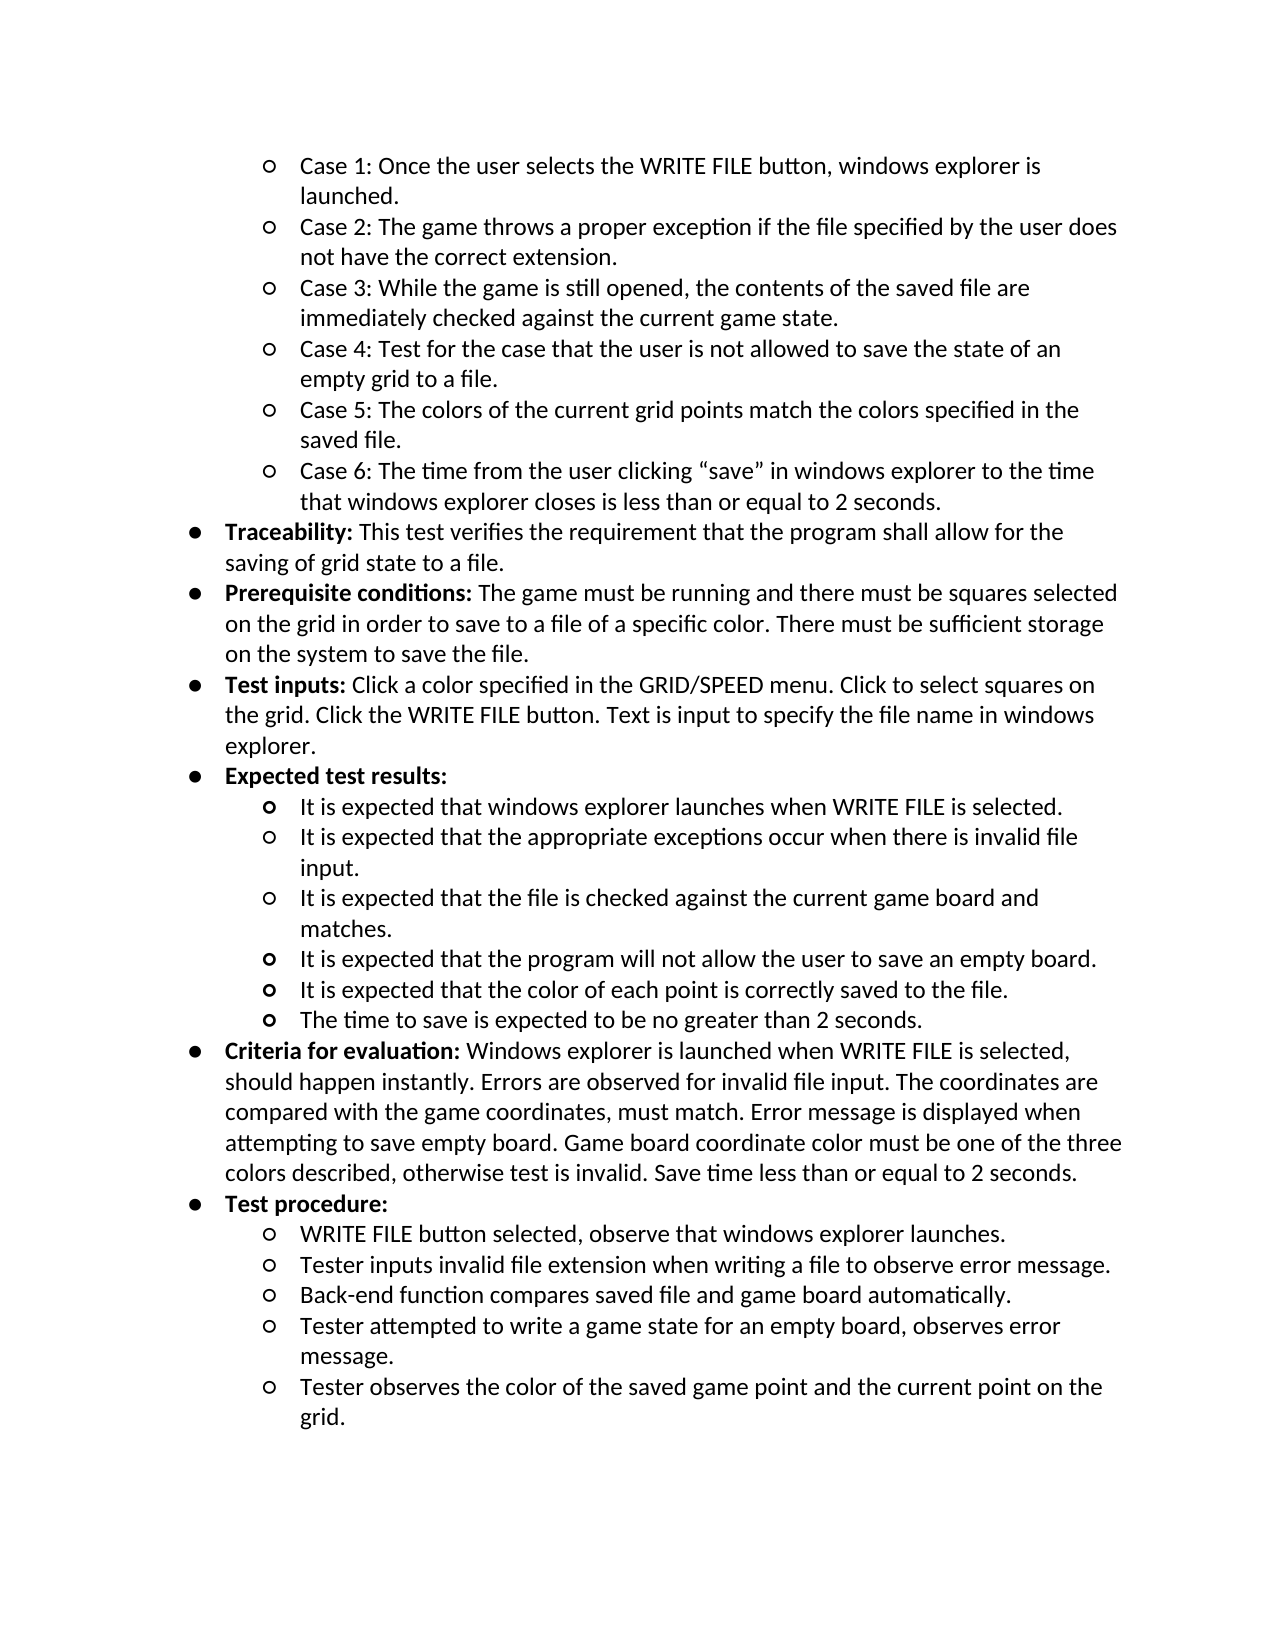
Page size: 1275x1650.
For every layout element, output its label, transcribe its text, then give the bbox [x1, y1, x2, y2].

list Case 3: While the game is still opened, the contents of the saved file are immediately checked against the current game state. [262, 272, 1125, 333]
list Back-end function compares saved file and game board automatically. [262, 1279, 1125, 1310]
list Case 1: Once the user selects the WRITE FILE button, windows explorer is launched. [262, 150, 1125, 211]
list Case 5: The colors of the current grid points match the colors specified in the saved file. [262, 394, 1125, 455]
list Tester attempted to write a game state for an empty board, observes error message. [262, 1310, 1125, 1371]
list Expected test results: [187, 760, 1125, 791]
list Test inputs: Click a color specified in the GRID/SPEED menu. Click to select squares on the grid. Click the WRITE FILE button. Text is input to specify the file name in windows explorer. [187, 669, 1125, 760]
list Traceability: This test verifies the requirement that the program shall allow for the saving of grid state to a file. [187, 516, 1125, 577]
list The time to save is expected to be no greater than 2 seconds. [262, 1004, 1125, 1035]
list Case 2: The game throws a proper exception if the file specified by the user does not have the correct extension. [262, 211, 1125, 272]
list Tester inputs invalid file extension when writing a file to observe error message. [262, 1249, 1125, 1279]
list It is expected that the appropriate exceptions occur when there is invalid file input. [262, 821, 1125, 882]
list It is expected that the color of each point is correctly saved to the file. [262, 974, 1125, 1004]
list It is expected that the program will not allow the user to save an empty board. [262, 943, 1125, 974]
list Test procedure: [187, 1188, 1125, 1218]
list Case 4: Test for the case that the user is not allowed to save the state of an empty grid to a file. [262, 333, 1125, 394]
list It is expected that the file is checked against the current game board and matches. [262, 882, 1125, 943]
list Criteria for evaluation: Windows explorer is launched when WRITE FILE is selected, should happen instantly. Errors are observed for invalid file input. The coordinates are compared with the game coordinates, must match. Error message is displayed when attempting to save empty board. Game board coordinate color must be one of the three colors described, otherwise test is invalid. Save time less than or equal to 2 seconds. [187, 1035, 1125, 1188]
list Case 6: The time from the user clicking “save” in windows explorer to the time that windows explorer closes is less than or equal to 2 seconds. [262, 455, 1125, 516]
list It is expected that windows explorer launches when WRITE FILE is selected. [262, 791, 1125, 821]
list Prerequisite conditions: The game must be running and there must be squares selected on the grid in order to save to a file of a specific color. There must be sufficient storage on the system to save the file. [187, 577, 1125, 669]
list Tester observes the color of the saved game point and the current point on the grid. [262, 1371, 1125, 1432]
list WRITE FILE button selected, observe that windows explorer launches. [262, 1218, 1125, 1249]
